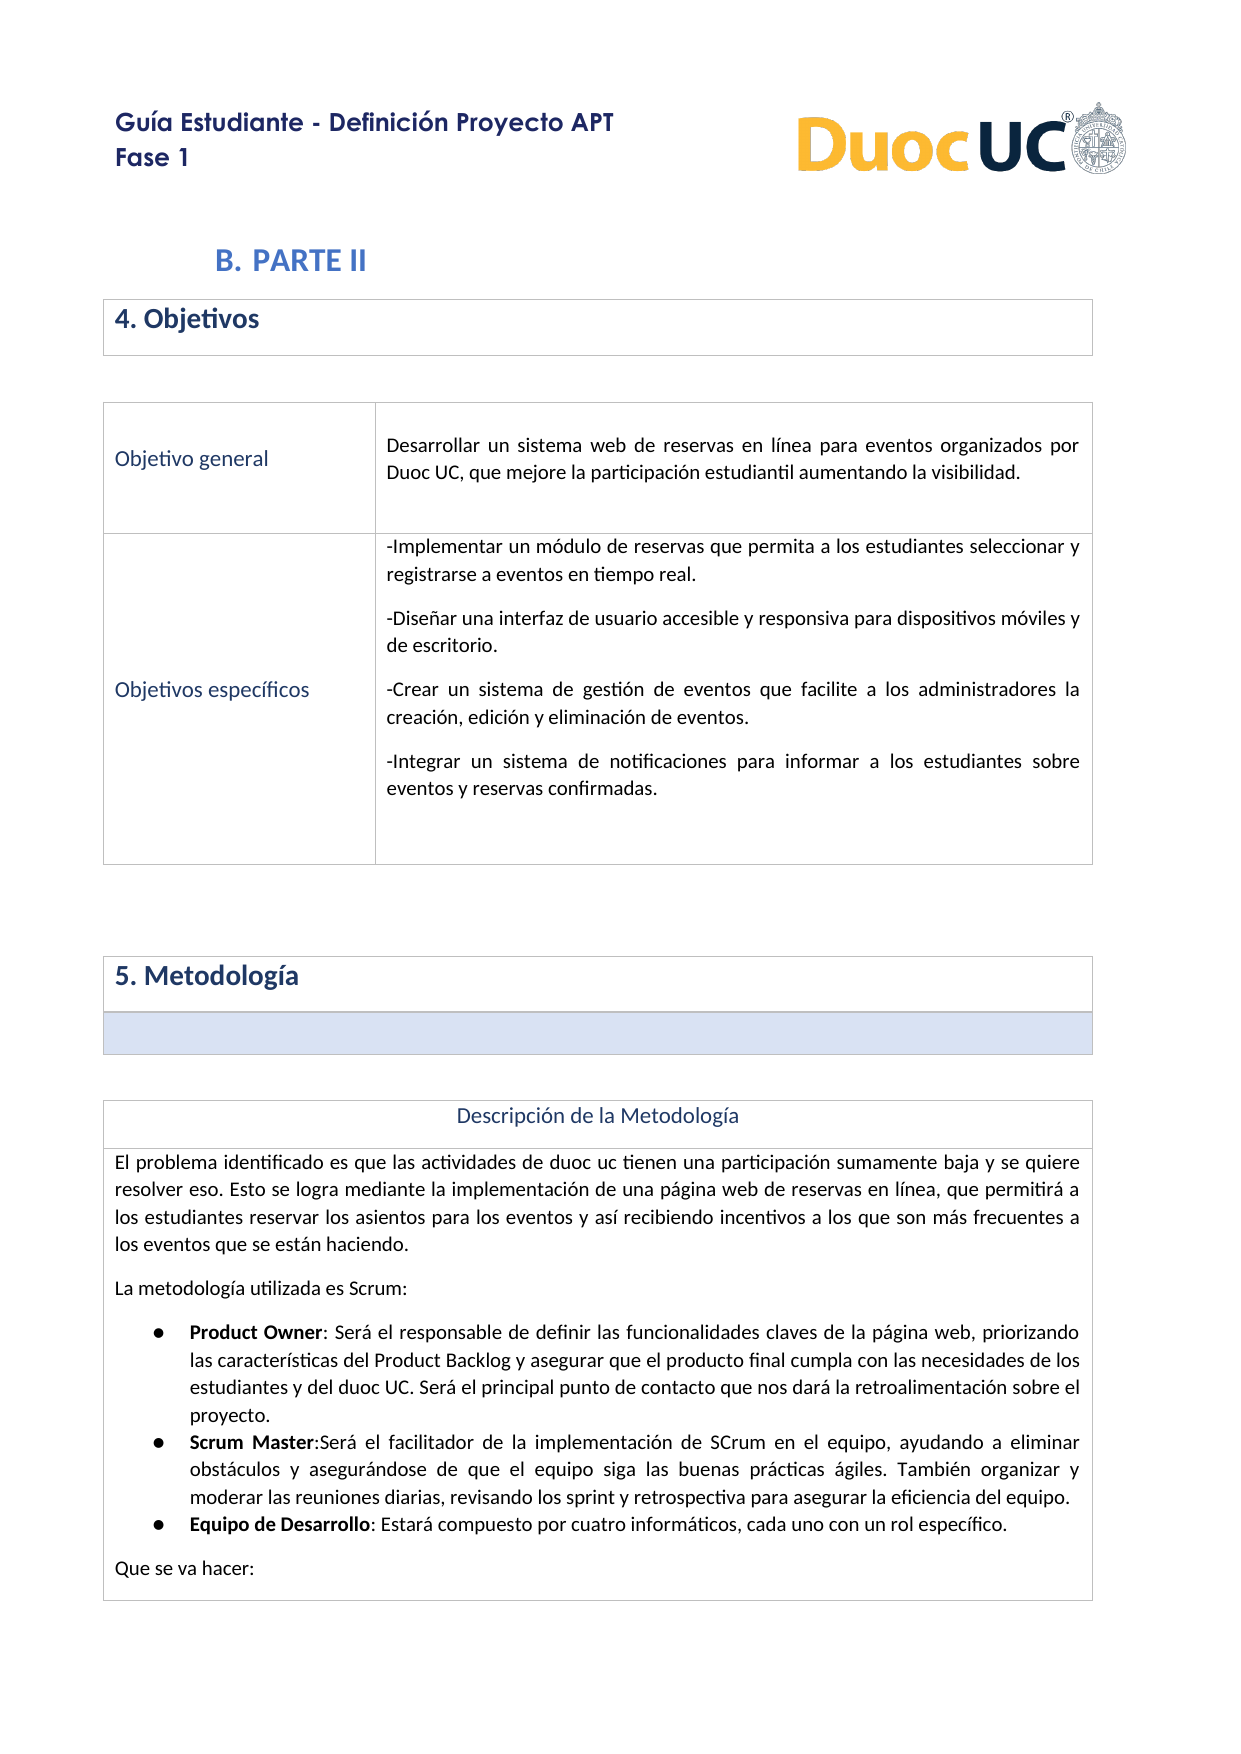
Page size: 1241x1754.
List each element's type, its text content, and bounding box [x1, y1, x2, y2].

table_header 5. Metodología [104, 957, 1092, 1011]
table_header Objetivo general [104, 403, 375, 533]
table_header 4. Objetivos [104, 300, 1092, 355]
table_cell [104, 1013, 1092, 1054]
picture [798, 102, 1126, 174]
list PARTE II [215, 239, 1063, 279]
table_header Desarrollar un sistema web de reservas en línea para eventos organizados por Duoc UC, que mejore la participación estudiantil aumentando la visibilidad. [376, 403, 1092, 533]
table_header Descripción de la Metodología [104, 1101, 1092, 1148]
table_cell Objetivos específicos [104, 534, 375, 863]
table_cell -Implementar un módulo de reservas que permita a los estudiantes seleccionar y registrarse a eventos en tiempo real. -Diseñar una interfaz de usuario accesible y responsiva para dispositivos móviles y de escritorio. -Crear un sistema de gestión de eventos que facilite a los administradores la creación, edición y eliminación de eventos. -Integrar un sistema de notificaciones para informar a los estudiantes sobre eventos y reservas confirmadas. [376, 534, 1092, 863]
